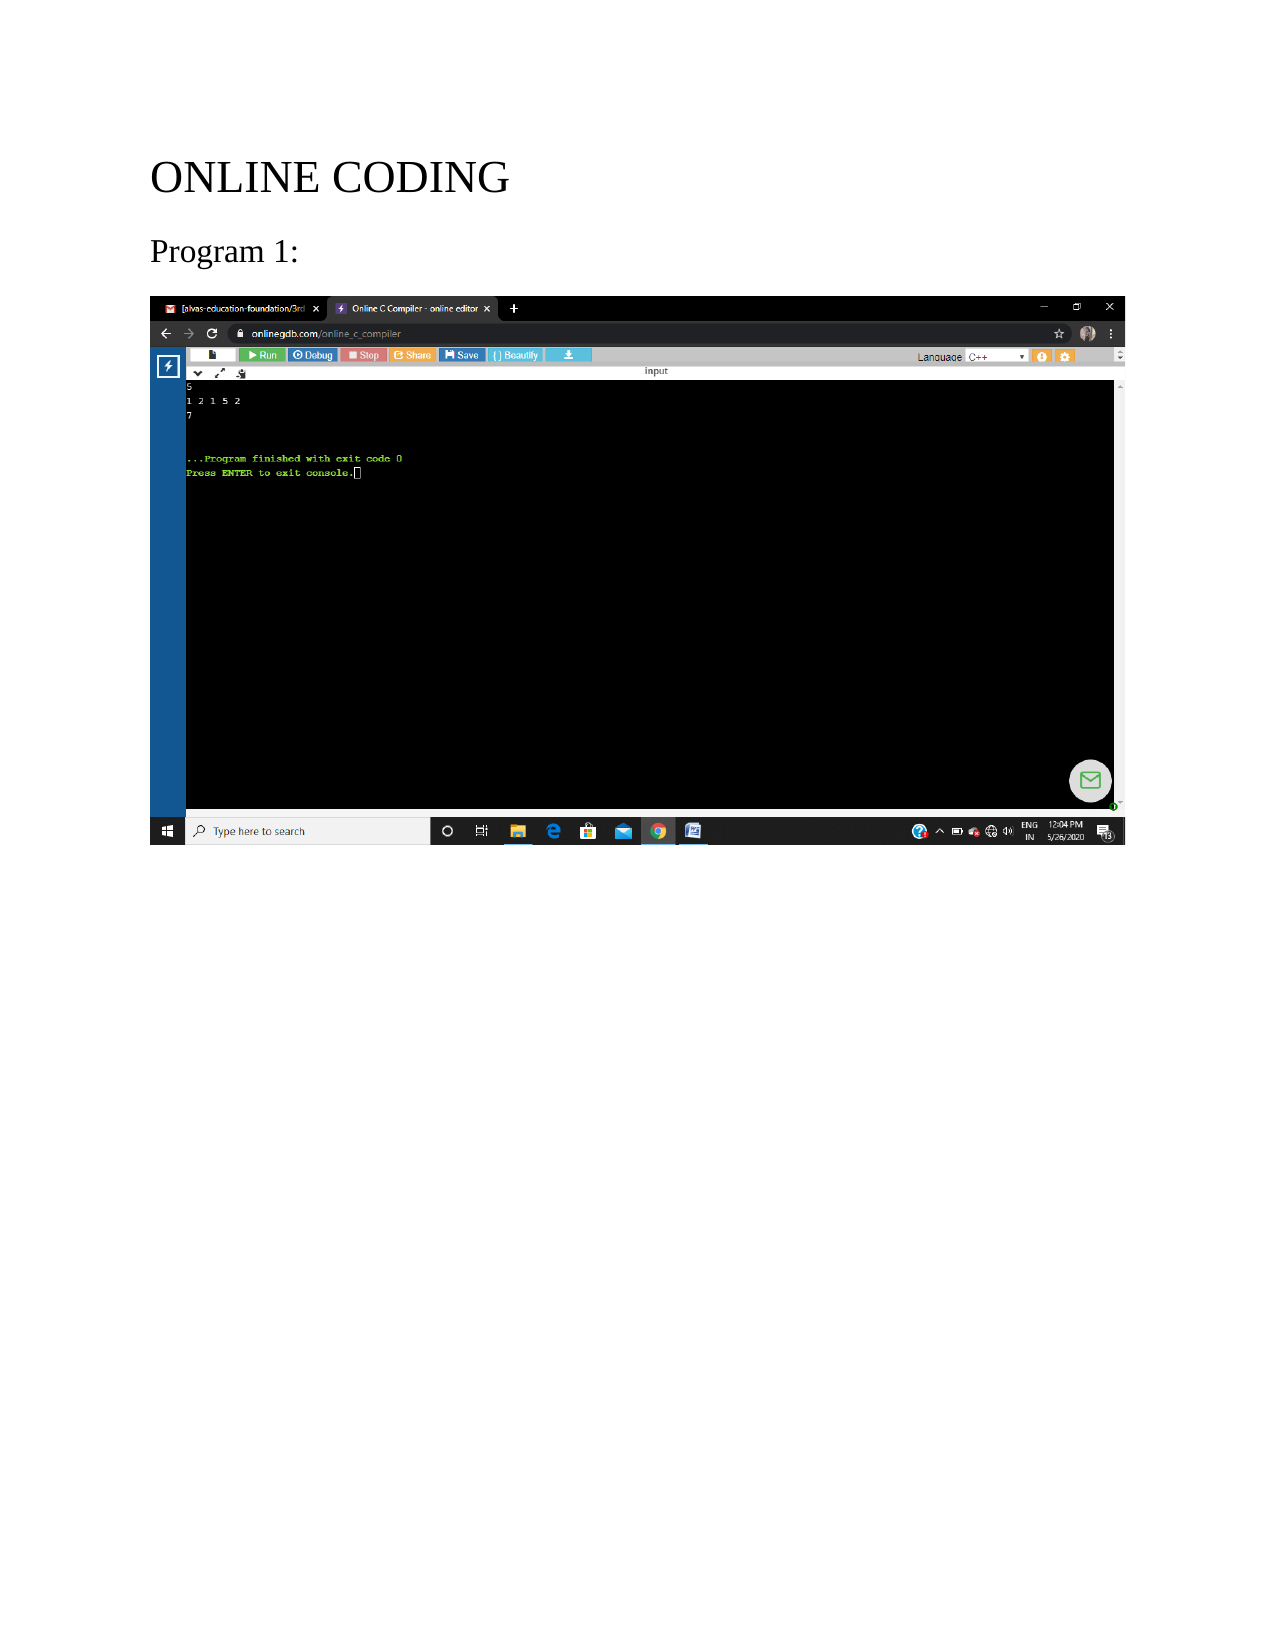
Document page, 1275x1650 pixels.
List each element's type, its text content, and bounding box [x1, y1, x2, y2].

text Program 1: [150, 231, 1125, 270]
picture [150, 296, 1125, 845]
text ONLINE CODING [150, 150, 1125, 203]
